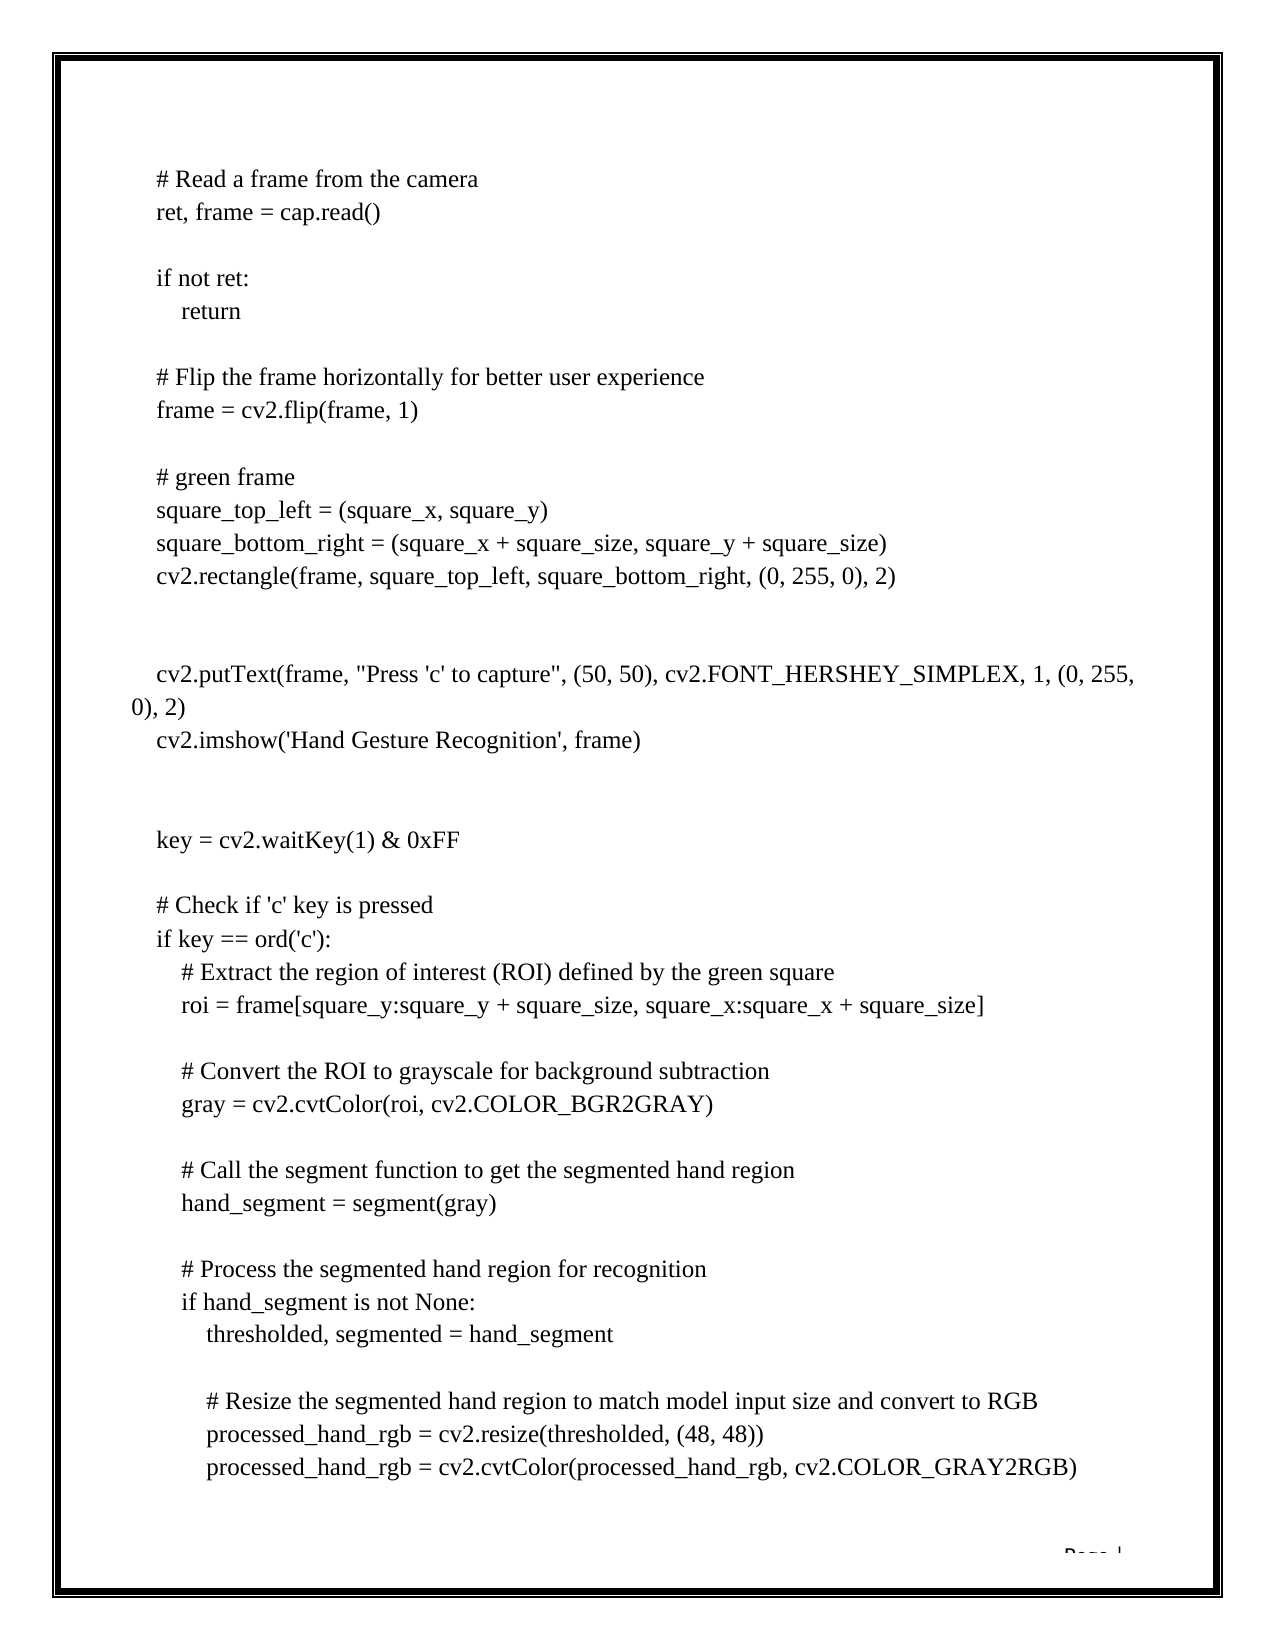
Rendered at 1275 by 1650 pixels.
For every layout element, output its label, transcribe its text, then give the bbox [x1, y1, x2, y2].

text square_top_left = (square_x, square_y) [156, 495, 1194, 523]
text # Resize the segmented hand region to match model input size and convert to RGB processed_hand_rgb = cv2.resize(thresholded, (48, 48)) [206, 1386, 1039, 1448]
text cv2.imshow('Hand Gesture Recognition', frame) [156, 726, 1194, 754]
text # Extract the region of interest (ROI) defined by the green square [181, 957, 1194, 986]
text 0), 2) [131, 692, 1194, 721]
text # Read a frame from the camera ret, frame = cap.read() [156, 164, 478, 226]
text # green frame [156, 462, 1194, 490]
text roi = frame[square_y:square_y + square_size, square_x:square_x + square_size] [181, 990, 1194, 1019]
text if not ret: return [156, 263, 250, 325]
text # Flip the frame horizontally for better user experience frame = cv2.flip(frame, 1) [156, 362, 706, 424]
text # Call the segment function to get the segmented hand region hand_segment = segment(gray) [181, 1155, 864, 1216]
text square_bottom_right = (square_x + square_size, square_y + square_size) cv2.rectangle(frame, square_top_left, square_bottom_right, (0, 255, 0), 2) [156, 528, 897, 589]
text processed_hand_rgb = cv2.cvtColor(processed_hand_rgb, cv2.COLOR_GRAY2RGB) [206, 1452, 1194, 1481]
text if key == ord('c'): [156, 924, 1194, 953]
text thresholded, segmented = hand_segment [206, 1320, 1194, 1349]
text # Process the segmented hand region for recognition if hand_segment is not None: [181, 1254, 707, 1316]
text # Convert the ROI to grayscale for background subtraction gray = cv2.cvtColor(roi, cv2.COLOR_BGR2GRAY) [181, 1056, 771, 1118]
text key = cv2.waitKey(1) & 0xFF # Check if 'c' key is pressed [156, 788, 462, 919]
text cv2.putText(frame, "Press 'c' to capture", (50, 50), cv2.FONT_HERSHEY_SIMPLEX, 1, (0, 255, [156, 659, 1194, 688]
